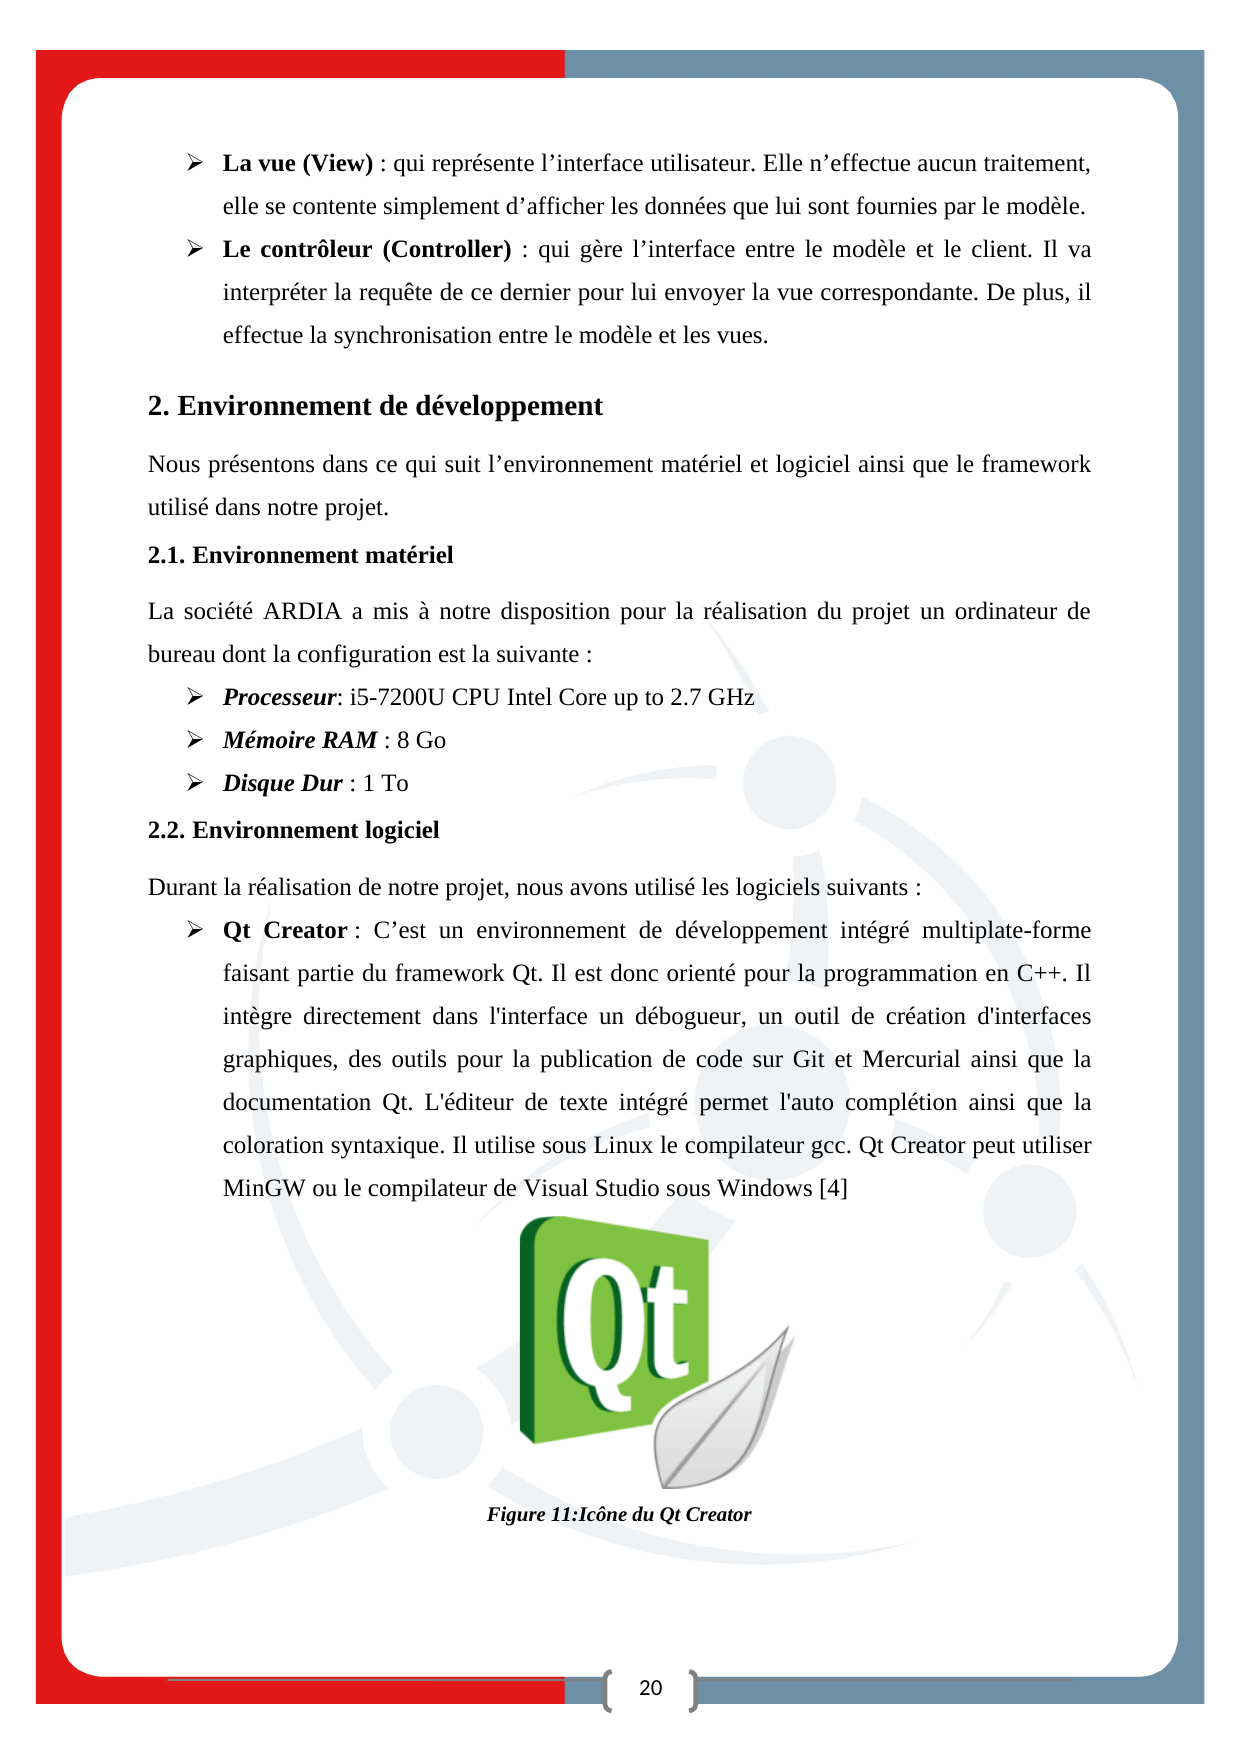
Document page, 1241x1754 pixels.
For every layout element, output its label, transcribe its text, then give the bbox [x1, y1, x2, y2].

subtitle Environnement logiciel [148, 816, 1093, 844]
list Disque Dur : 1 To [185, 768, 1093, 797]
picture [35, 50, 1205, 1704]
subtitle Environnement de développement [148, 388, 1093, 422]
text Nous présentons dans ce qui suit l’environnement matériel et logiciel ainsi que le framework utilisé dans notre projet. [148, 449, 1093, 521]
list Qt Creator : C’est un environnement de développement intégré multiplate-forme faisant partie du framework Qt. Il est donc orienté pour la programmation en C++. Il intègre directement dans l'interface un débogueur, un outil de création d'interfaces graphiques, des outils pour la publication de code sur Git et Mercurial ainsi que la documentation Qt. L'éditeur de texte intégré permet l'auto complétion ainsi que la coloration syntaxique. Il utilise sous Linux le compilateur gcc. Qt Creator peut utiliser MinGW ou le compilateur de Visual Studio sous Windows [4] [185, 915, 1093, 1202]
text Durant la réalisation de notre projet, nous avons utilisé les logiciels suivants : [148, 872, 1093, 900]
text Figure 11:Icône du Qt Creator [148, 1502, 1093, 1526]
subtitle Environnement matériel [148, 540, 1093, 568]
list La vue (View) : qui représente l’interface utilisateur. Elle n’effectue aucun traitement, elle se contente simplement d’afficher les données que lui sont fournies par le modèle. [185, 148, 1093, 219]
list Processeur: i5-7200U CPU Intel Core up to 2.7 GHz [185, 682, 1093, 711]
text La société ARDIA a mis à notre disposition pour la réalisation du projet un ordinateur de bureau dont la configuration est la suivante : [148, 596, 1093, 668]
list Le contrôleur (Controller) : qui gère l’interface entre le modèle et le client. Il va interpréter la requête de ce dernier pour lui envoyer la vue correspondante. De plus, il effectue la synchronisation entre le modèle et les vues. [185, 234, 1093, 349]
list Mémoire RAM : 8 Go [185, 725, 1093, 754]
